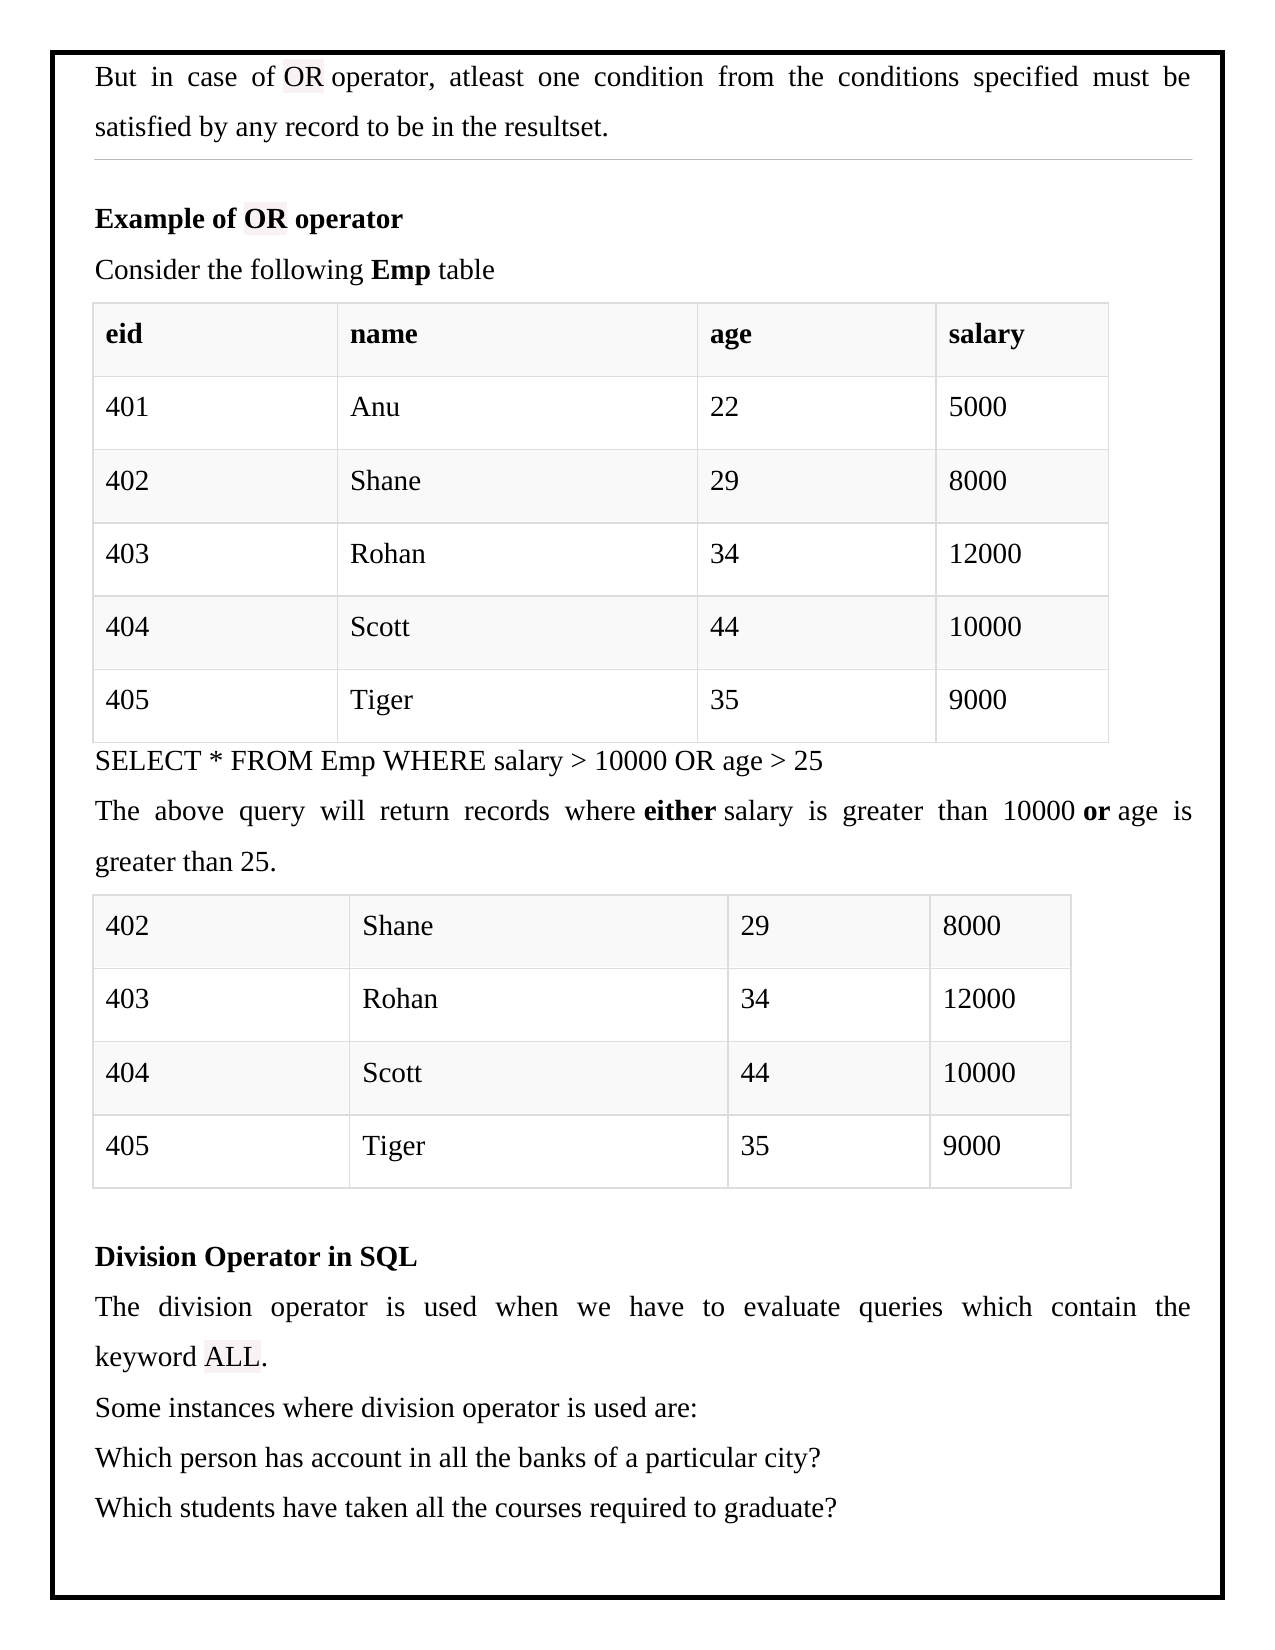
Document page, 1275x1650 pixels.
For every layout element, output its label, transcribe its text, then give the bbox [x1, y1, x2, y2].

table_cell 10000 [937, 597, 1108, 668]
table_cell 403 [94, 524, 337, 595]
text Consider the following Emp table [94, 252, 1192, 286]
table_cell 403 [94, 969, 349, 1041]
text The above query will return records where either salary is greater than 10000 or age is greater than 25. [94, 793, 1192, 877]
table_cell 29 [698, 450, 935, 522]
table_cell 34 [698, 524, 935, 595]
table_cell 404 [94, 1042, 349, 1114]
text Example of OR operator [94, 202, 244, 235]
table_cell 44 [729, 1042, 929, 1114]
table_cell Shane [338, 450, 697, 522]
table_cell 9000 [931, 1116, 1070, 1187]
text Some instances where division operator is used are: [94, 1390, 1192, 1423]
table_header age [698, 304, 935, 376]
text Example of OR operator [287, 202, 1192, 235]
table_header eid [94, 304, 337, 376]
table_cell 405 [94, 1116, 349, 1187]
table_cell Rohan [338, 524, 697, 595]
table_cell 9000 [937, 670, 1108, 742]
table_cell 404 [94, 597, 337, 668]
table_cell 35 [729, 1116, 929, 1187]
table_cell 10000 [931, 1042, 1070, 1114]
table_cell 12000 [937, 524, 1108, 595]
table_cell Tiger [338, 670, 697, 742]
text But in case of OR operator, atleast one condition from the conditions specified must be satisfied by any record to be in the resultset. [94, 59, 1192, 143]
table_cell 12000 [931, 969, 1070, 1041]
table_cell 405 [94, 670, 337, 742]
table_header salary [937, 304, 1108, 376]
table_header 29 [729, 896, 929, 967]
text Which person has account in all the banks of a particular city? [94, 1440, 1192, 1474]
table_header 402 [94, 896, 349, 967]
text Division Operator in SQL [94, 1239, 1192, 1272]
table_cell 35 [698, 670, 935, 742]
table_cell Scott [350, 1042, 727, 1114]
table_header name [338, 304, 697, 376]
table_cell Scott [338, 597, 697, 668]
text The division operator is used when we have to evaluate queries which contain the keyword ALL. [94, 1289, 1192, 1373]
table_cell 8000 [937, 450, 1108, 522]
table_cell 5000 [937, 377, 1108, 449]
text Which students have taken all the courses required to graduate? [94, 1491, 1192, 1524]
table_header Shane [350, 896, 727, 967]
table_cell 22 [698, 377, 935, 449]
table_cell 402 [94, 450, 337, 522]
table_cell Rohan [350, 969, 727, 1041]
table_cell Anu [338, 377, 697, 449]
table_cell 401 [94, 377, 337, 449]
table_header 8000 [931, 896, 1070, 967]
table_cell 44 [698, 597, 935, 668]
text SELECT * FROM Emp WHERE salary > 10000 OR age > 25 [94, 743, 1192, 777]
table_cell 34 [729, 969, 929, 1041]
table_cell Tiger [350, 1116, 727, 1187]
